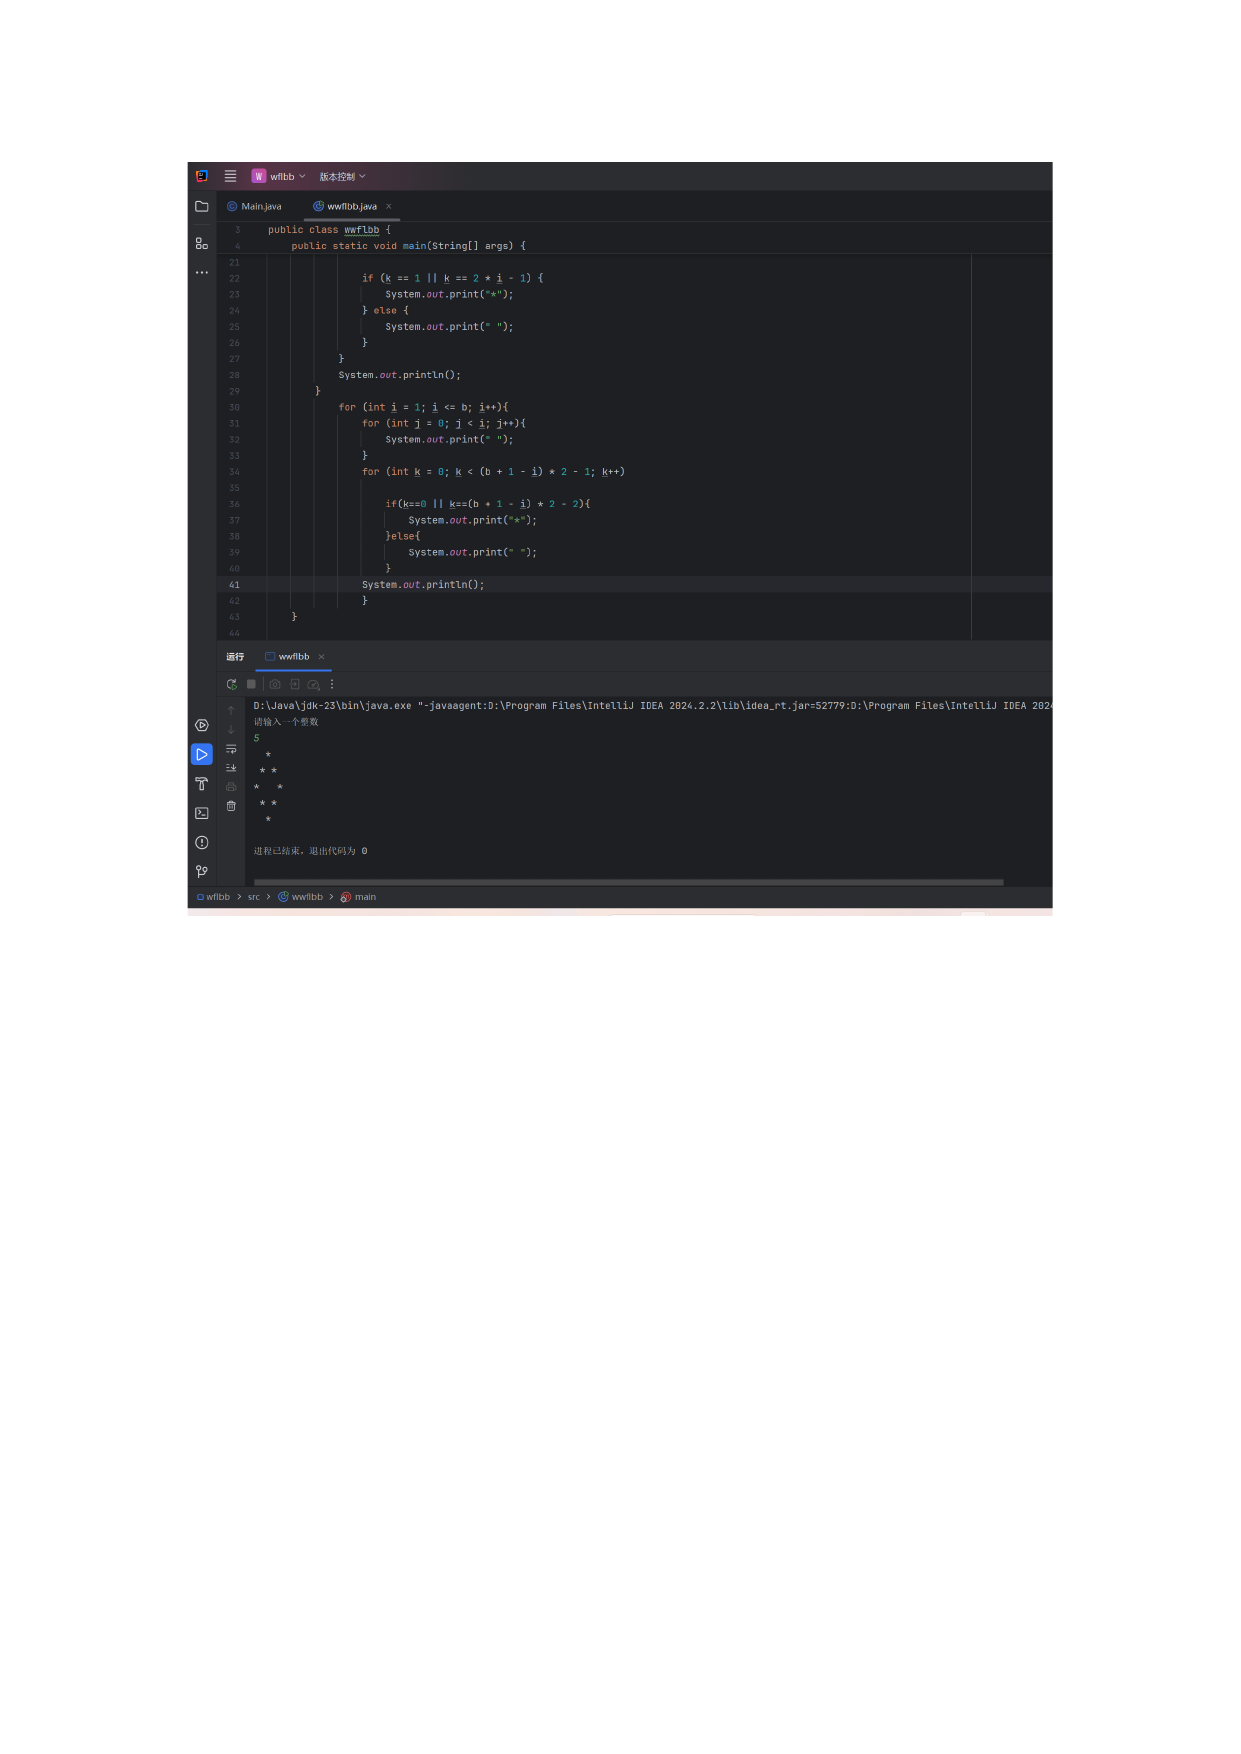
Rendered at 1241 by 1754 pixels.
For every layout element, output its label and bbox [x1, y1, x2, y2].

picture [187, 162, 1053, 916]
